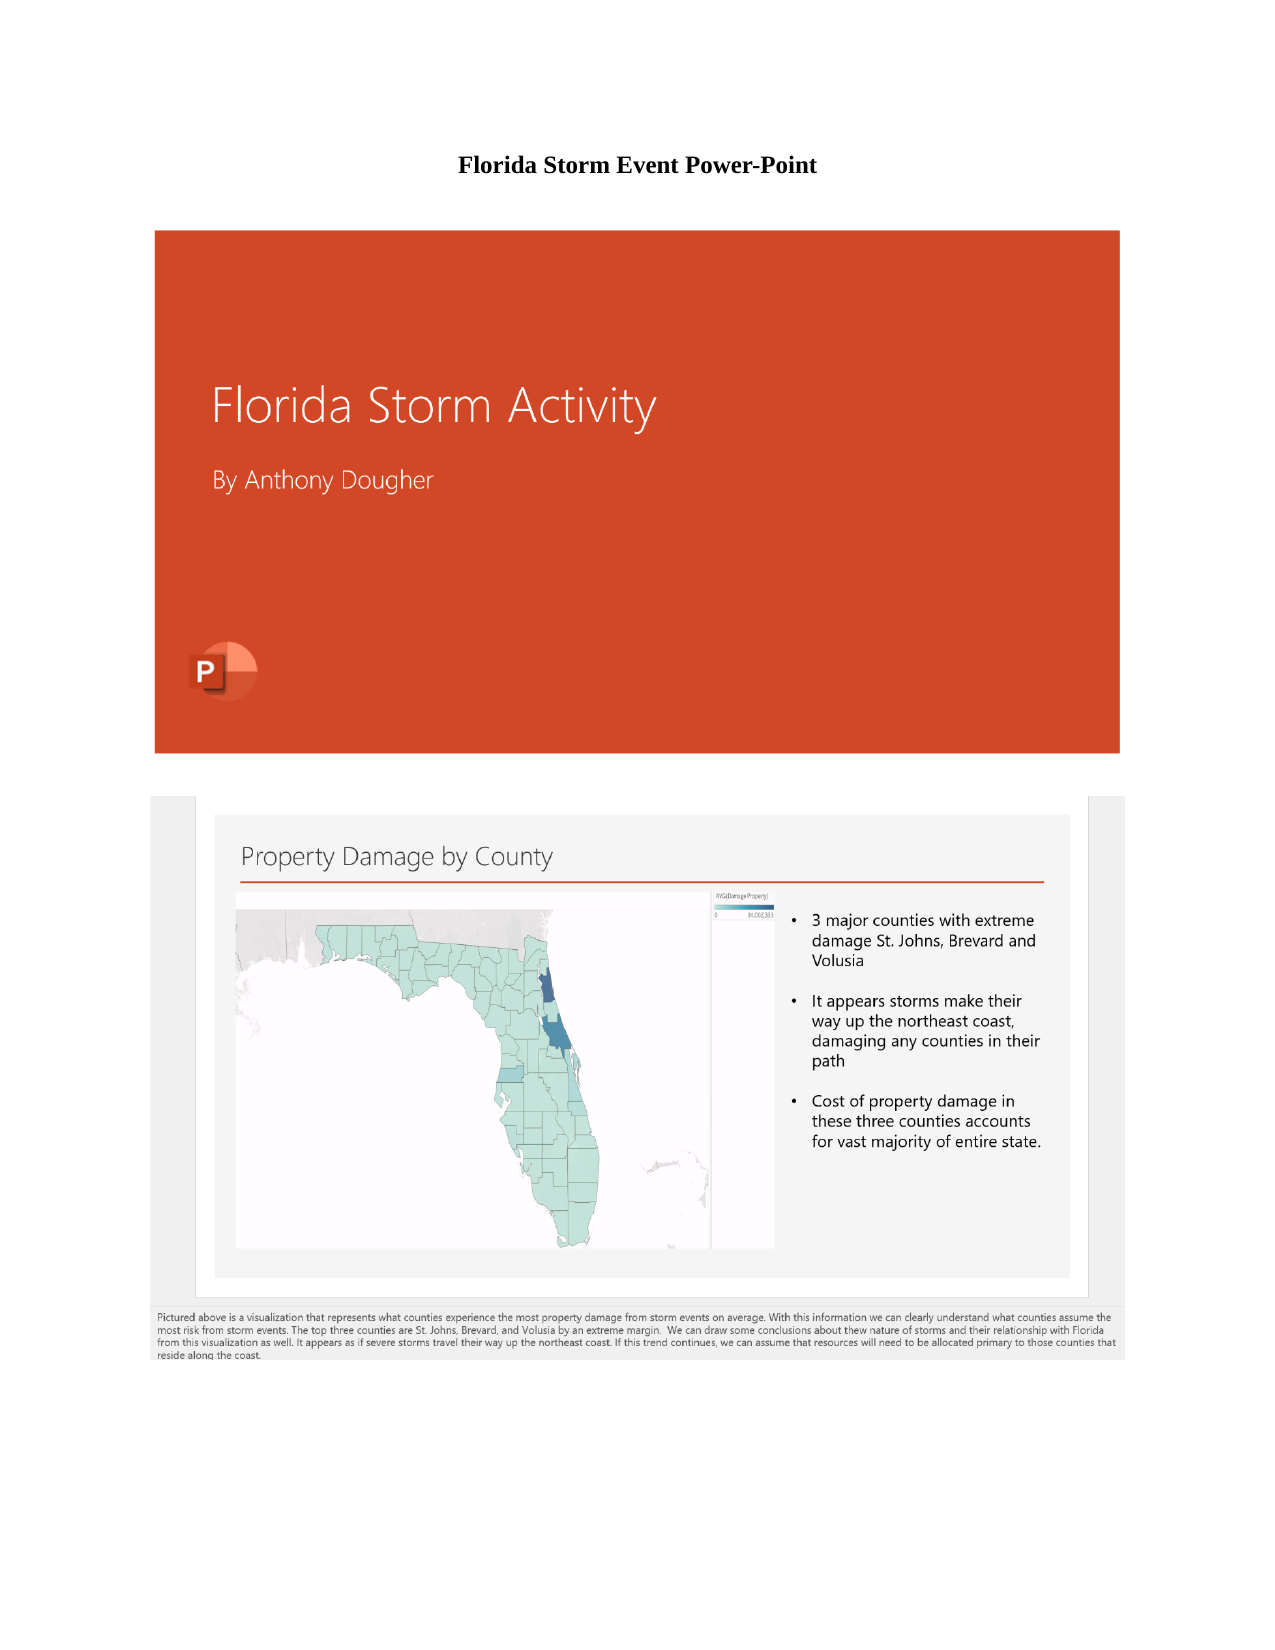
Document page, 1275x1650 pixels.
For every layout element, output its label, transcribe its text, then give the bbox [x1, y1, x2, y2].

text Florida Storm Event Power-Point [150, 150, 1125, 179]
picture [150, 224, 1125, 763]
picture [150, 796, 1125, 1360]
